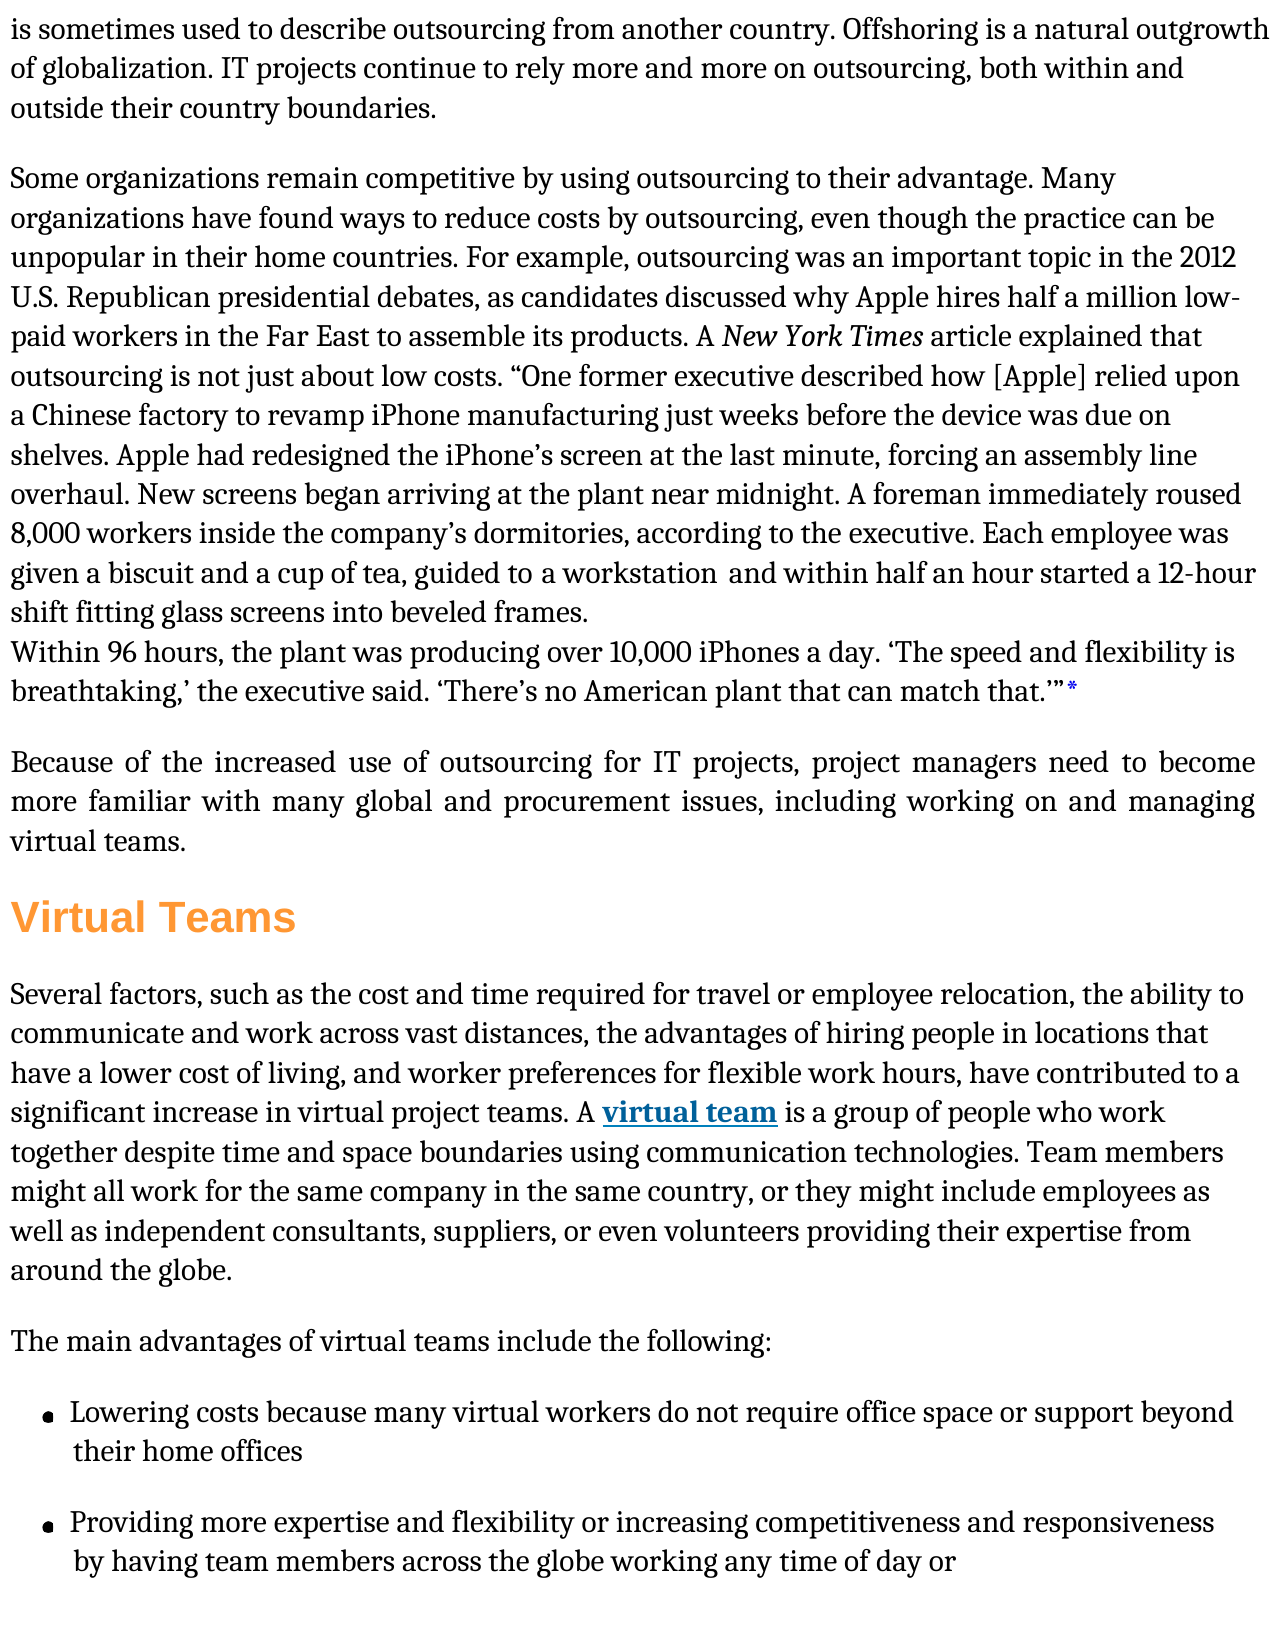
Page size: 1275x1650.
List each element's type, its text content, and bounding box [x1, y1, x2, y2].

text is sometimes used to describe outsourcing from another country. Offshoring is a natural outgrowth of globalization. IT projects continue to rely more and more on outsourcing, both within and outside their country boundaries. [10, 11, 1275, 126]
text Some organizations remain competitive by using outsourcing to their advantage. Many organizations have found ways to reduce costs by outsourcing, even though the practice can be unpopular in their home countries. For example, outsourcing was an important topic in the 2012 U.S. Republican presidential debates, as candidates discussed why Apple hires half a million low-paid workers in the Far East to assemble its products. A New York Times article explained that outsourcing is not just about low costs. “One former executive described how [Apple] relied upon a Chinese factory to revamp iPhone manufacturing just weeks before the device was due on shelves. Apple had redesigned the iPhone’s screen at the last minute, forcing an assembly line overhaul. New screens began arriving at the plant near midnight. A foreman immediately roused 8,000 workers inside the company’s dormitories, according to the executive. Each employee was given a biscuit and a cup of tea, guided to a workstation and within half an hour started a 12-hour shift fitting glass screens into beveled frames. [10, 160, 1260, 631]
text Providing more expertise and flexibility or increasing competitiveness and responsiveness by having team members across the globe working any time of day or [42, 1504, 1247, 1580]
picture [42, 1521, 54, 1533]
subtitle Virtual Teams [10, 891, 1275, 942]
text Lowering costs because many virtual workers do not require office space or support beyond their home offices [42, 1394, 1275, 1469]
text Several factors, such as the cost and time required for travel or employee relocation, the ability to communicate and work across vast distances, the advantages of hiring people in locations that have a lower cost of living, and worker preferences for flexible work hours, have contributed to a significant increase in virtual project teams. A virtual team is a group of people who work together despite time and space boundaries using communication technologies. Team members might all work for the same company in the same country, or they might include employees as well as independent consultants, suppliers, or even volunteers providing their expertise from around the globe. [10, 976, 1263, 1288]
picture [42, 1411, 54, 1423]
text Because of the increased use of outsourcing for IT projects, project managers need to become more familiar with many global and procurement issues, including working on and managing virtual teams. [10, 744, 1257, 859]
text Within 96 hours, the plant was producing over 10,000 iPhones a day. ‘The speed and flexibility is breathtaking,’ the executive said. ‘There’s no American plant that can match that.’”* [10, 634, 1275, 709]
text The main advantages of virtual teams include the following: [10, 1323, 1275, 1359]
